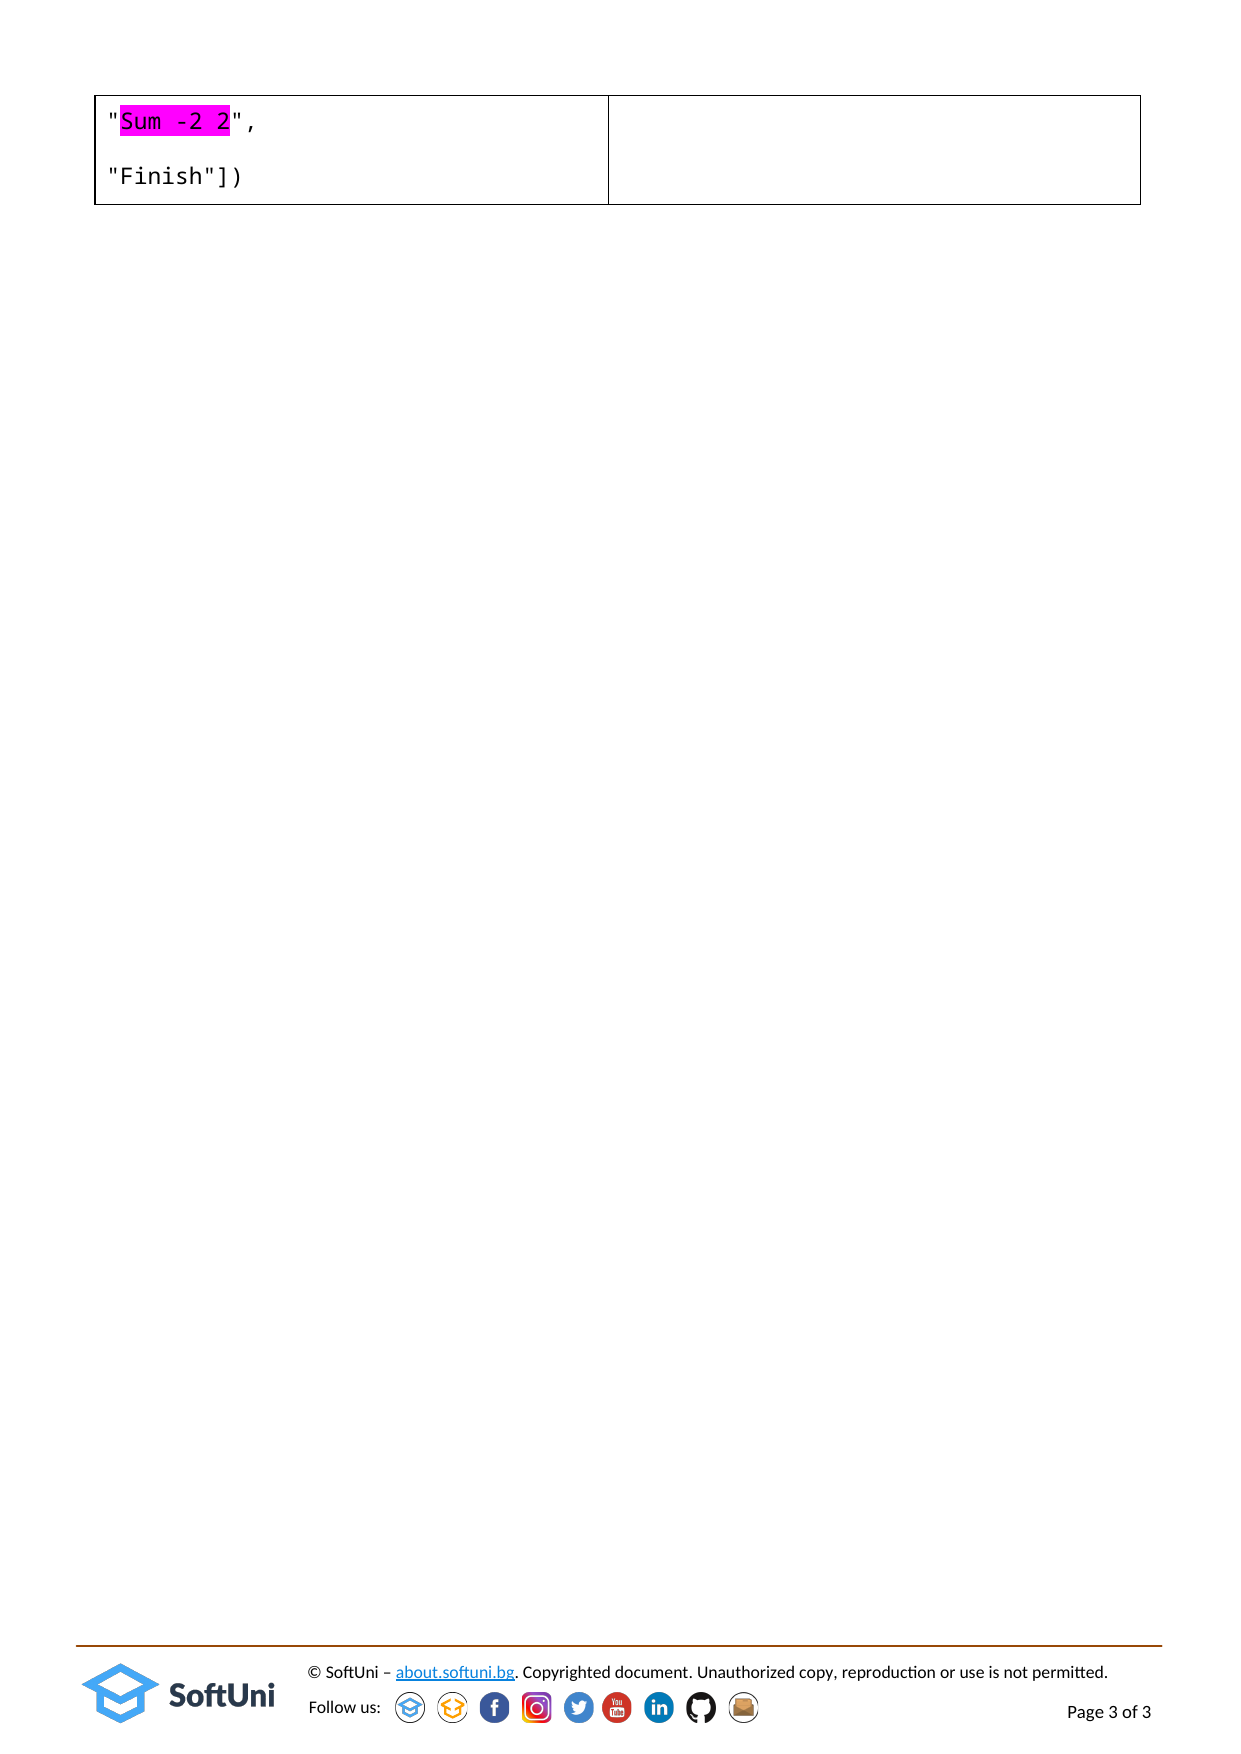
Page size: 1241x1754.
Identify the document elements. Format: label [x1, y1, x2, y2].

picture [75, 1658, 281, 1729]
picture [522, 1692, 552, 1723]
picture [686, 1692, 716, 1723]
picture [658, 1705, 667, 1714]
picture [644, 1692, 653, 1701]
picture [644, 1714, 653, 1723]
table_cell [96, 96, 608, 204]
picture [564, 1692, 594, 1723]
picture [602, 1692, 632, 1723]
picture [395, 1692, 425, 1723]
picture [665, 1714, 674, 1723]
picture [728, 1692, 759, 1723]
picture [437, 1692, 468, 1723]
picture [479, 1692, 510, 1723]
picture [665, 1692, 674, 1701]
table_cell [609, 96, 1140, 204]
